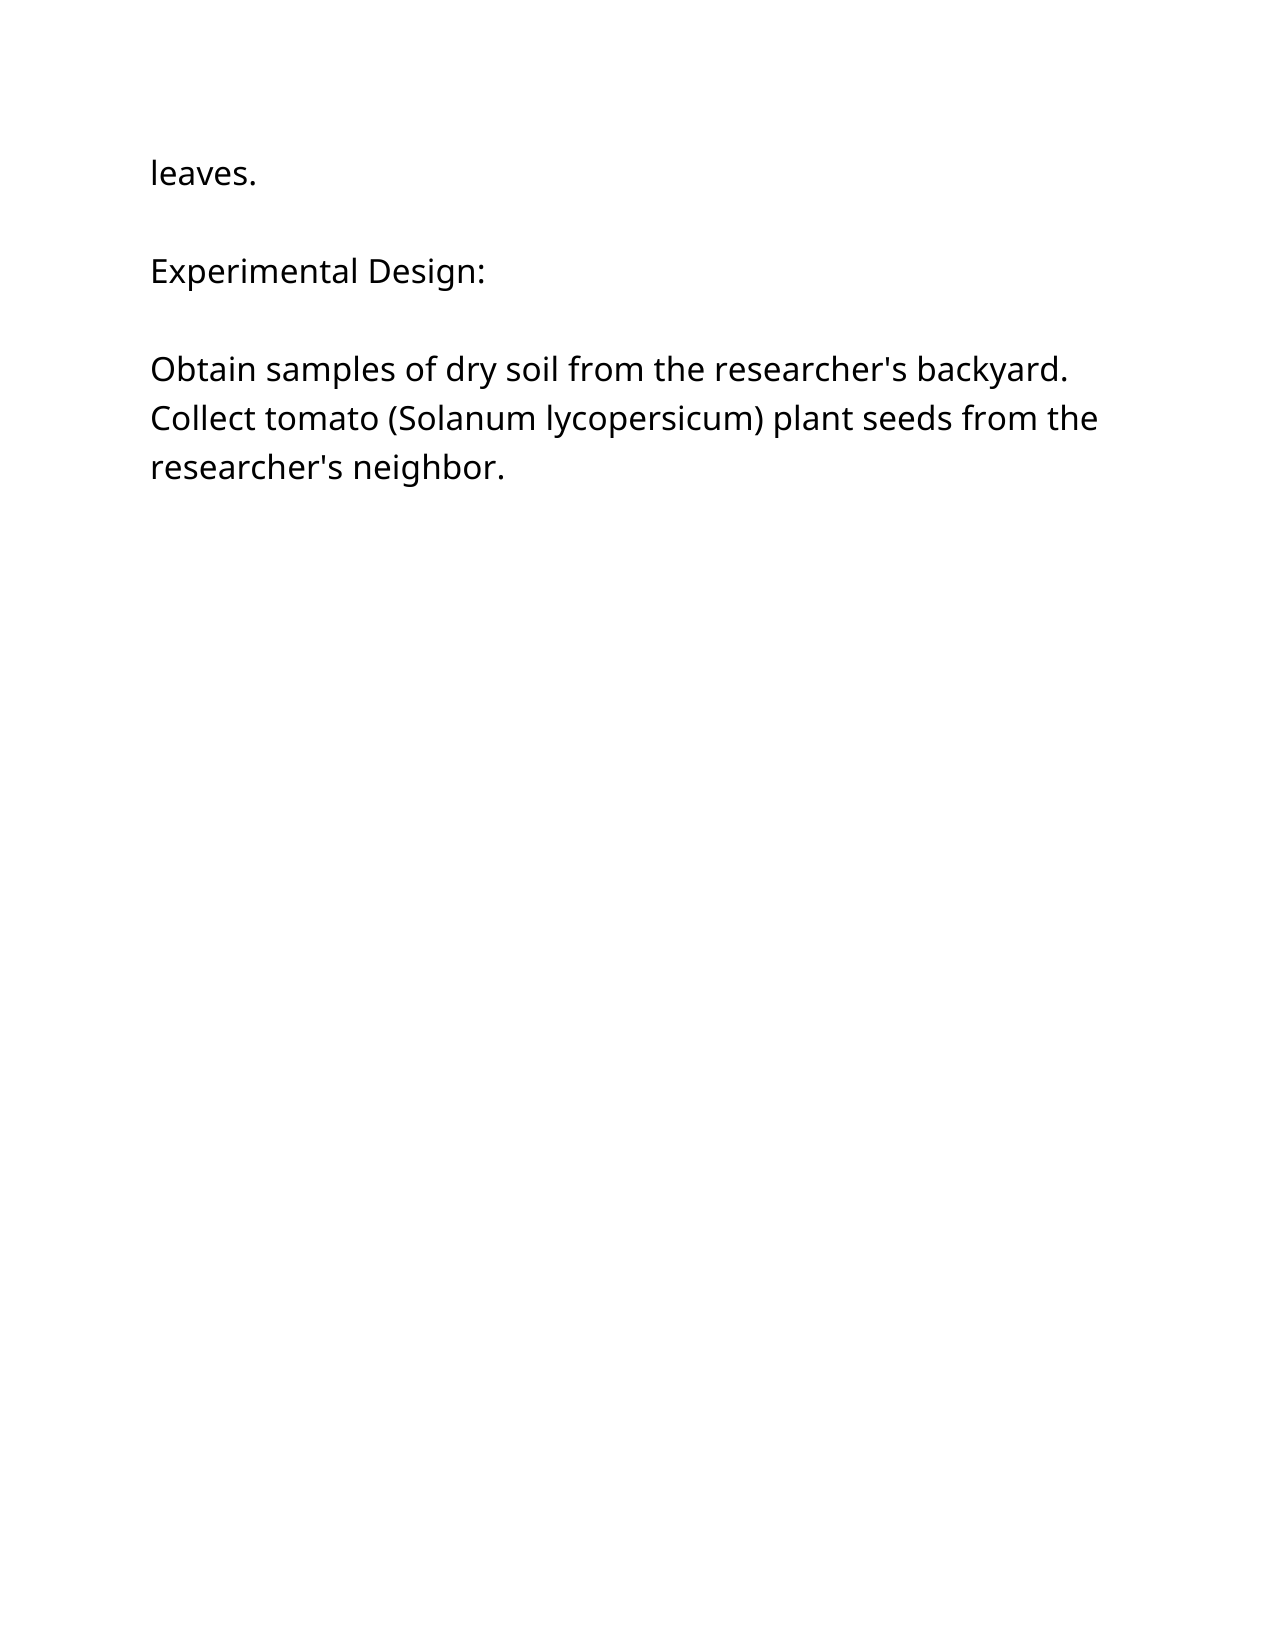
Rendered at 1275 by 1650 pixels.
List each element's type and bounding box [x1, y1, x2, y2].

text [150, 150, 1125, 489]
